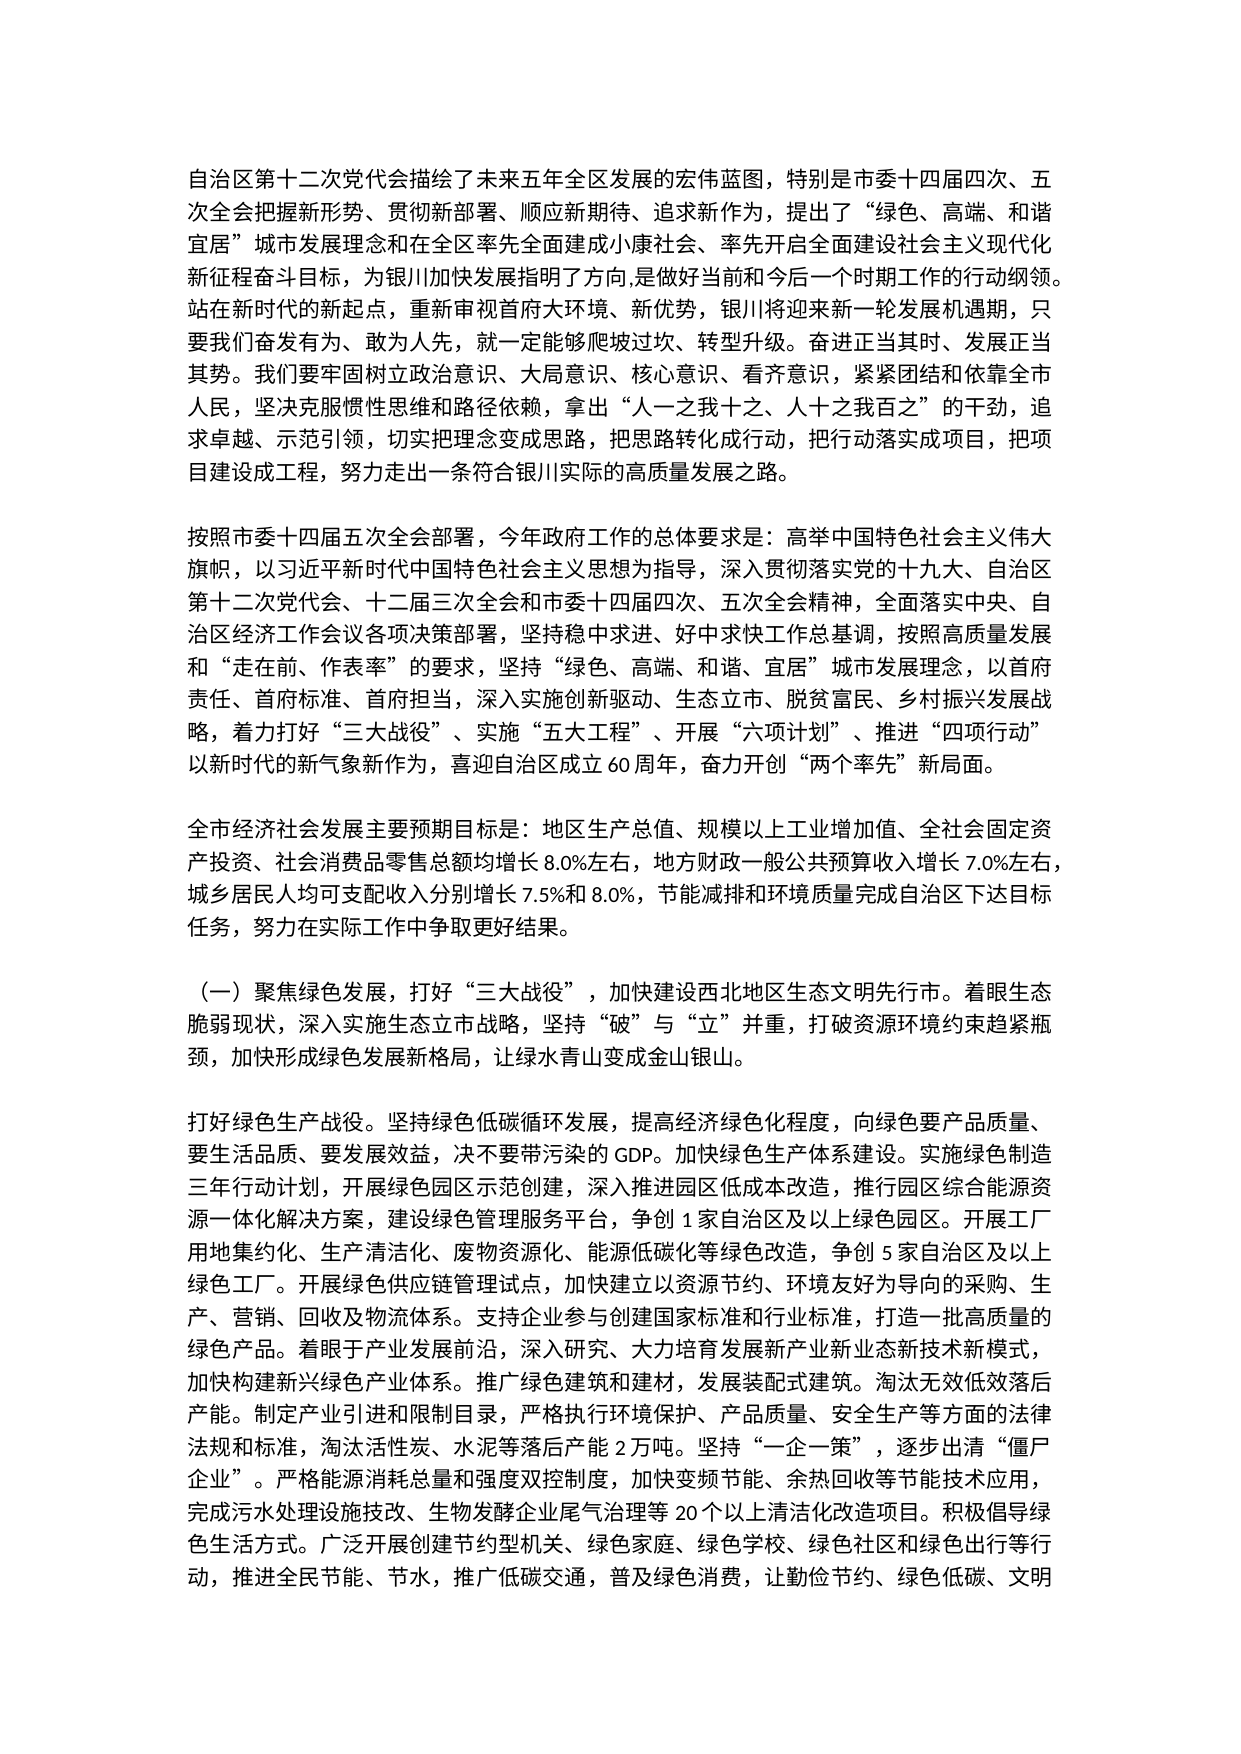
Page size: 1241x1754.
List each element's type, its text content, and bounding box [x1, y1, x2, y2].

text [187, 162, 1053, 487]
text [187, 1104, 1053, 1592]
text 按照市委十四届五次全会部署，今年政府工作的总体要求是：高举中国特色社会主义伟大旗帜，以习近平新时代中国特色社会主义思想为指导，深入贯彻落实党的十九大、自治区第十二次党代会、十二届三次全会和市委十四届四次、五次全会精神，全面落实中央、自治区经济工作会议各项决策部署，坚持稳中求进、好中求快工作总基调，按照高质量发展和“走在前、作表率”的要求，坚持“绿色、高端、和谐、宜居”城市发展理念，以首府责任、首府标准、首府担当，深入实施创新驱动、生态立市、脱贫富民、乡村振兴发展战略，着力打好“三大战役”、实施“五大工程”、开展“六项计划”、推进“四项行动”，以新时代的新气象新作为，喜迎自治区成立60周年，奋力开创“两个率先”新局面。 [187, 519, 1053, 779]
text （一）聚焦绿色发展，打好“三大战役”，加快建设西北地区生态文明先行市。着眼生态脆弱现状，深入实施生态立市战略，坚持“破”与“立”并重，打破资源环境约束趋紧瓶颈，加快形成绿色发展新格局，让绿水青山变成金山银山。 [187, 974, 1053, 1072]
text 全市经济社会发展主要预期目标是：地区生产总值、规模以上工业增加值、全社会固定资产投资、社会消费品零售总额均增长8.0%左右，地方财政一般公共预算收入增长7.0%左右，城乡居民人均可支配收入分别增长7.5%和8.0%，节能减排和环境质量完成自治区下达目标任务，努力在实际工作中争取更好结果。 [187, 812, 1053, 942]
